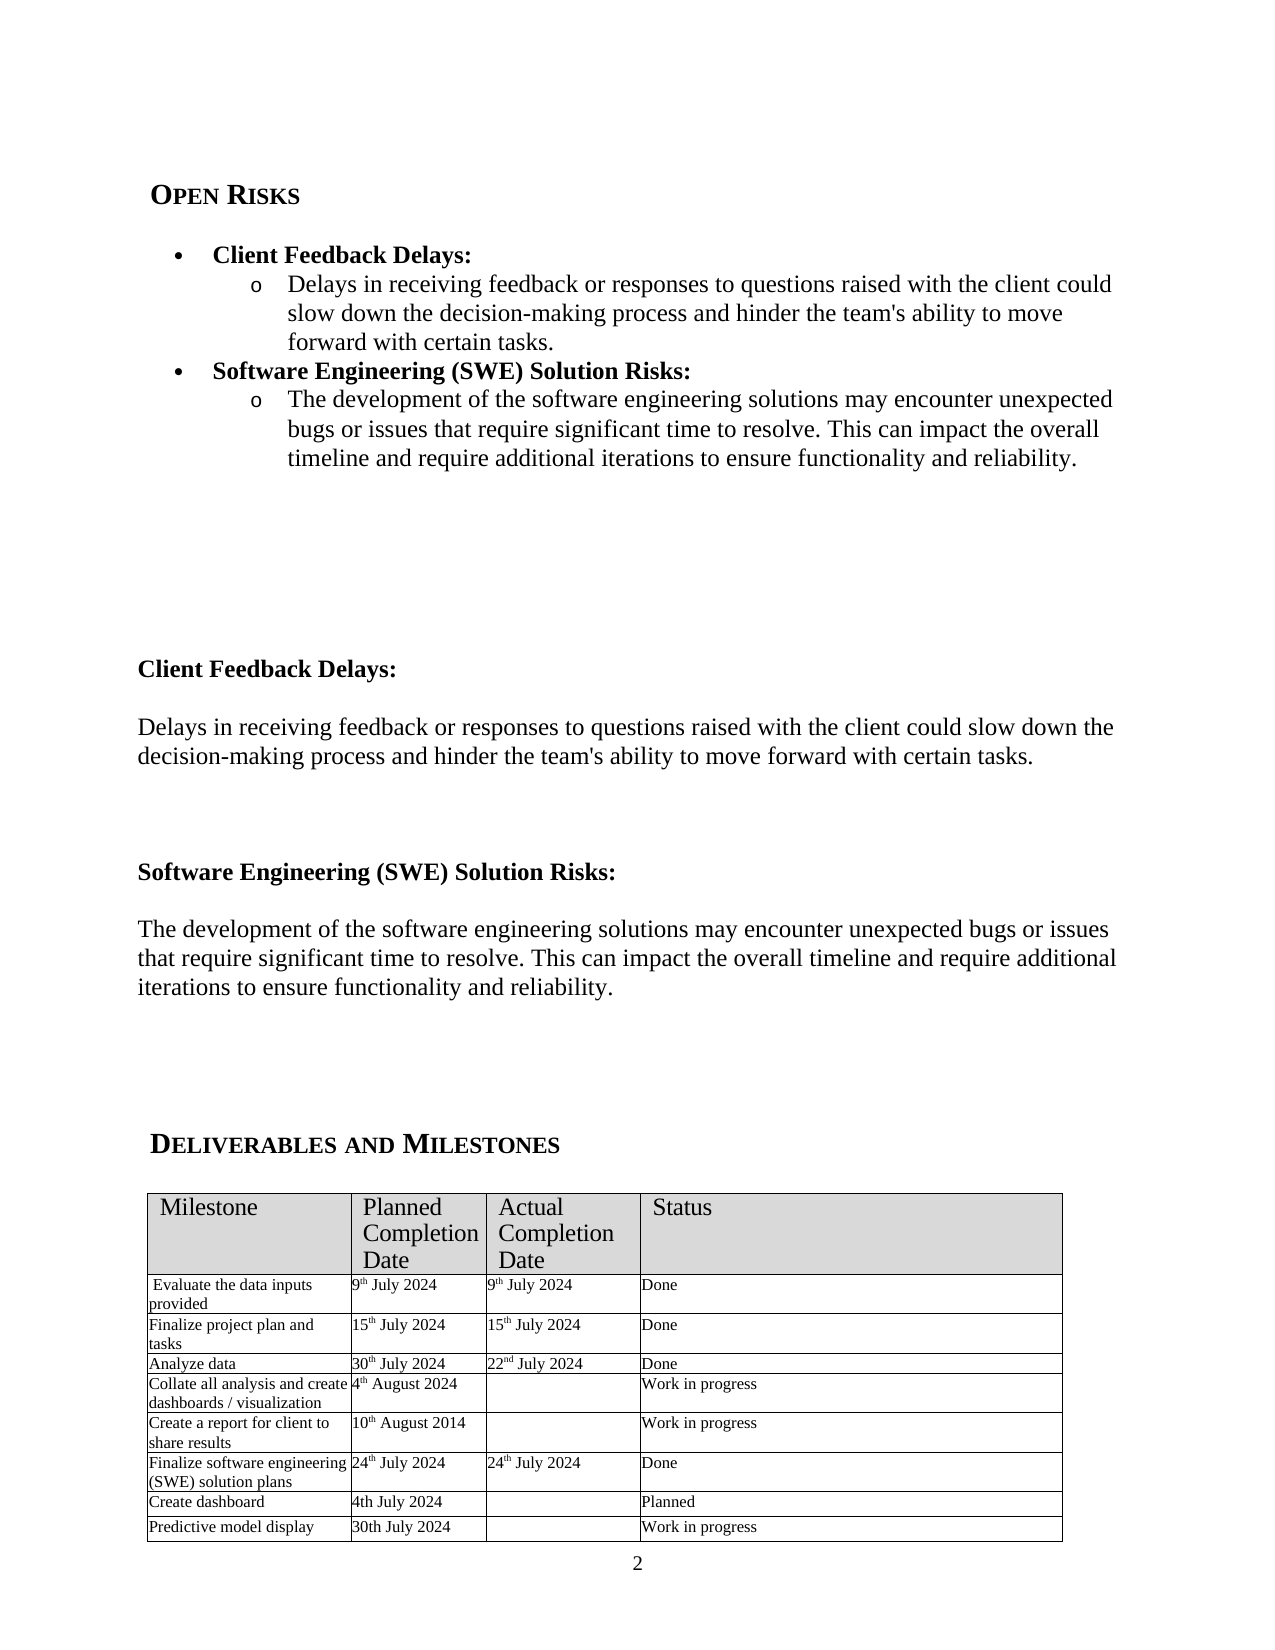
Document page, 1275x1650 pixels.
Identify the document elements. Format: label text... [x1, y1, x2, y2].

table_cell 24th July 2024 [487, 1453, 640, 1491]
subtitle Deliverables and Milestones [150, 1126, 1148, 1159]
table_cell Evaluate the data inputs provided [148, 1275, 351, 1313]
table_header Milestone [148, 1194, 351, 1274]
table_cell Done [641, 1275, 1062, 1313]
table_cell 30th July 2024 [352, 1354, 486, 1373]
table_cell 22nd July 2024 [487, 1354, 640, 1373]
subtitle Open Risks [150, 177, 1148, 211]
table_cell Create dashboard [148, 1492, 351, 1516]
list Client Feedback Delays: [175, 240, 1148, 269]
table_cell 9th July 2024 [487, 1275, 640, 1313]
table_cell 30th July 2024 [352, 1517, 486, 1541]
table_cell [487, 1517, 640, 1541]
text Delays in receiving feedback or responses to questions raised with the client could slow down the decision-making process and hinder the team's ability to move forward with certain tasks. [137, 712, 1148, 769]
table_cell Finalize software engineering (SWE) solution plans [148, 1453, 351, 1491]
text The development of the software engineering solutions may encounter unexpected bugs or issues that require significant time to resolve. This can impact the overall timeline and require additional iterations to ensure functionality and reliability. [137, 914, 1148, 1001]
table_cell [487, 1413, 640, 1452]
table_header Planned Completion Date [352, 1194, 486, 1274]
table_header Status [641, 1194, 1062, 1274]
table_cell Work in progress [641, 1517, 1062, 1541]
table_cell 10th August 2014 [352, 1413, 486, 1452]
table_cell 9th July 2024 [352, 1275, 486, 1313]
table_cell Create a report for client to share results [148, 1413, 351, 1452]
table_cell Work in progress [641, 1413, 1062, 1452]
table_cell [487, 1374, 640, 1412]
table_cell Collate all analysis and create dashboards / visualization [148, 1374, 351, 1412]
table_cell [487, 1492, 640, 1516]
text Client Feedback Delays: [137, 654, 1148, 683]
table_header Actual Completion Date [487, 1194, 640, 1274]
list Software Engineering (SWE) Solution Risks: [175, 356, 1148, 384]
table_cell Work in progress [641, 1374, 1062, 1412]
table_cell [148, 1517, 351, 1541]
table_cell 15th July 2024 [352, 1314, 486, 1353]
table_cell 24th July 2024 [352, 1453, 486, 1491]
list Delays in receiving feedback or responses to questions raised with the client could slow down the decision-making process and hinder the team's ability to move forward with certain tasks. [250, 269, 1148, 356]
list The development of the software engineering solutions may encounter unexpected bugs or issues that require significant time to resolve. This can impact the overall timeline and require additional iterations to ensure functionality and reliability. [250, 384, 1148, 472]
table_cell Planned [641, 1492, 1062, 1516]
table_cell 15th July 2024 [487, 1314, 640, 1353]
table_cell 4th July 2024 [352, 1492, 486, 1516]
text Software Engineering (SWE) Solution Risks: [137, 857, 1148, 885]
table_cell Analyze data [148, 1354, 351, 1373]
table_cell Finalize project plan and tasks [148, 1314, 351, 1353]
table_cell Done [641, 1453, 1062, 1491]
table_cell 4th August 2024 [352, 1374, 486, 1412]
table_cell Done [641, 1314, 1062, 1353]
table_cell Done [641, 1354, 1062, 1373]
